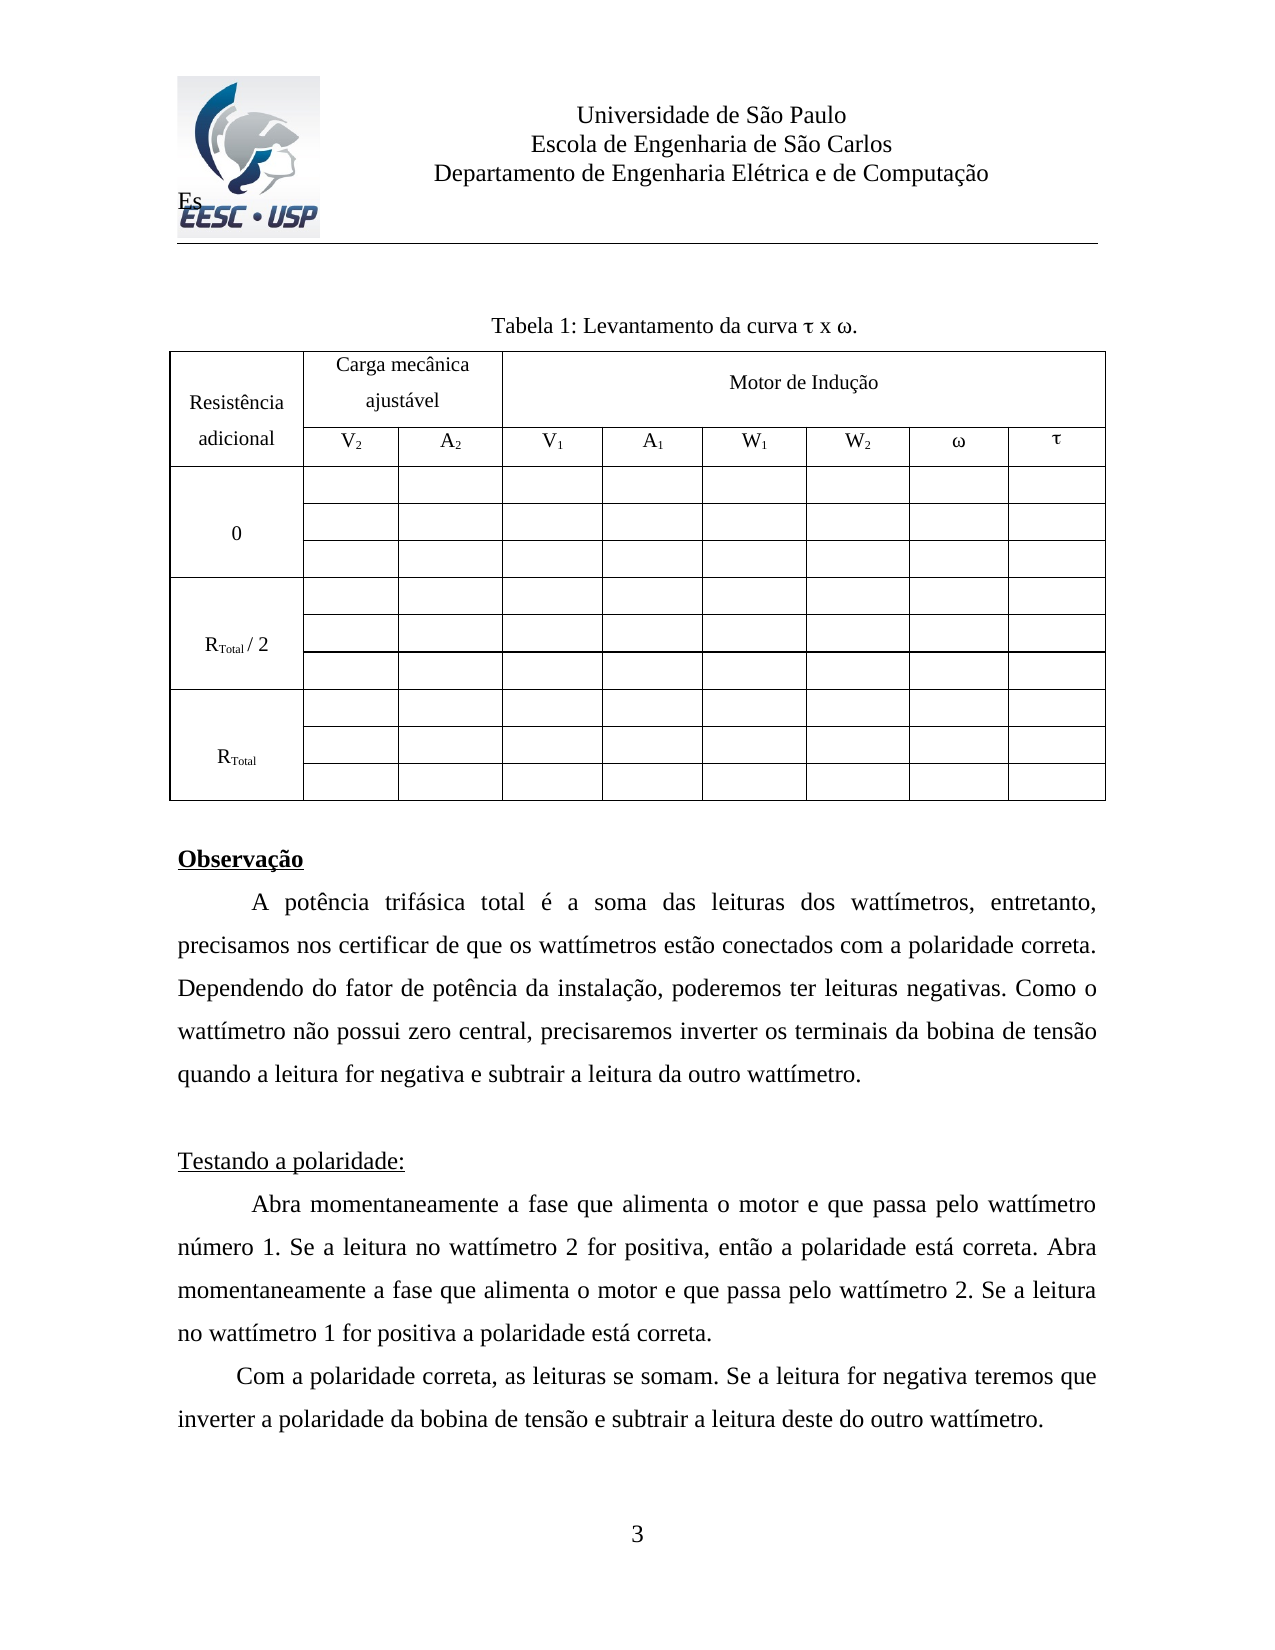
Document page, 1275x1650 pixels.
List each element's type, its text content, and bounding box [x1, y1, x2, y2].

table_cell [399, 541, 502, 577]
table_cell [503, 541, 602, 577]
text A potência trifásica total é a soma das leituras dos wattímetros, entretanto, precisamos nos certificar de que os wattímetros estão conectados com a polaridade correta. Dependendo do fator de potência da instalação, poderemos ter leituras negativas. Como o wattímetro não possui zero central, precisaremos inverter os terminais da bobina de tensão quando a leitura for negativa e subtrair a leitura da outro wattímetro. [177, 887, 1098, 1088]
table_cell [1009, 615, 1105, 651]
table_cell [603, 541, 702, 577]
table_cell [1009, 764, 1105, 800]
table_cell [304, 764, 398, 800]
table_cell [399, 653, 502, 688]
table_cell [603, 690, 702, 726]
table_cell [910, 467, 1008, 503]
table_cell [910, 504, 1008, 540]
table_header Carga mecânica ajustável [304, 352, 502, 427]
table_cell [807, 615, 909, 651]
table_cell [304, 504, 398, 540]
table_cell [910, 541, 1008, 577]
table_cell [603, 764, 702, 800]
table_cell W1 [703, 428, 806, 466]
table_cell [603, 467, 702, 503]
table_cell [1009, 541, 1105, 577]
table_cell [910, 615, 1008, 651]
picture [177, 76, 320, 238]
text Com a polaridade correta, as leituras se somam. Se a leitura for negativa teremos que inverter a polaridade da bobina de tensão e subtrair a leitura deste do outro wattímetro. [177, 1361, 1098, 1433]
table_cell [703, 578, 806, 614]
table_cell [399, 727, 502, 763]
table_cell [703, 504, 806, 540]
table_cell [703, 690, 806, 726]
table_cell [1009, 727, 1105, 763]
table_cell [304, 541, 398, 577]
table_cell A2 [399, 428, 502, 466]
table_cell [399, 615, 502, 651]
table_cell [1009, 578, 1105, 614]
table_cell RTotal / 2 [171, 578, 303, 688]
table_cell A1 [603, 428, 702, 466]
table_cell [910, 764, 1008, 800]
text Observação [177, 844, 1098, 873]
table_cell [807, 690, 909, 726]
table_cell [503, 504, 602, 540]
table_cell [399, 578, 502, 614]
table_cell [703, 727, 806, 763]
table_cell [304, 690, 398, 726]
table_cell [603, 653, 702, 688]
table_cell [503, 690, 602, 726]
table_header Resistência adicional [171, 352, 303, 466]
table_cell [304, 467, 398, 503]
table_cell [703, 653, 806, 688]
table_cell [399, 764, 502, 800]
table_cell [503, 764, 602, 800]
table_cell RTotal [171, 690, 303, 800]
table_cell [1009, 690, 1105, 726]
table_cell [910, 653, 1008, 688]
table_cell [304, 615, 398, 651]
table_cell [503, 615, 602, 651]
table_cell [603, 578, 702, 614]
table_cell [399, 504, 502, 540]
table_cell 0 [171, 467, 303, 577]
table_cell [603, 615, 702, 651]
table_cell ω [910, 428, 1008, 466]
table_cell [807, 541, 909, 577]
table_cell [503, 653, 602, 688]
table_cell V2 [304, 428, 398, 466]
table_cell [503, 727, 602, 763]
table_header Motor de Indução [503, 352, 1105, 427]
table_cell [1009, 653, 1105, 688]
table_cell [399, 690, 502, 726]
text Tabela 1: Levantamento da curva x ω. [251, 312, 1098, 338]
table_cell [1009, 428, 1105, 466]
table_cell [1009, 504, 1105, 540]
table_cell [603, 504, 702, 540]
table_cell [910, 690, 1008, 726]
table_cell [1009, 467, 1105, 503]
table_cell [503, 578, 602, 614]
table_cell [807, 504, 909, 540]
table_cell [807, 467, 909, 503]
table_cell [304, 727, 398, 763]
table_cell [304, 653, 398, 688]
table_cell [807, 578, 909, 614]
text Testando a polaridade: [177, 1146, 1098, 1174]
table_cell [807, 727, 909, 763]
table_cell [910, 727, 1008, 763]
table_cell [703, 467, 806, 503]
table_cell [807, 653, 909, 688]
table_cell W2 [807, 428, 909, 466]
table_cell [703, 541, 806, 577]
table_cell [703, 615, 806, 651]
text Abra momentaneamente a fase que alimenta o motor e que passa pelo wattímetro número 1. Se a leitura no wattímetro 2 for positiva, então a polaridade está correta. Abra momentaneamente a fase que alimenta o motor e que passa pelo wattímetro 2. Se a leitura no wattímetro 1 for positiva a polaridade está correta. [177, 1189, 1098, 1347]
table_cell [503, 467, 602, 503]
table_cell [910, 578, 1008, 614]
table_cell [304, 578, 398, 614]
table_cell [603, 727, 702, 763]
table_cell [807, 764, 909, 800]
table_cell [703, 764, 806, 800]
table_cell V1 [503, 428, 602, 466]
table_cell [399, 467, 502, 503]
